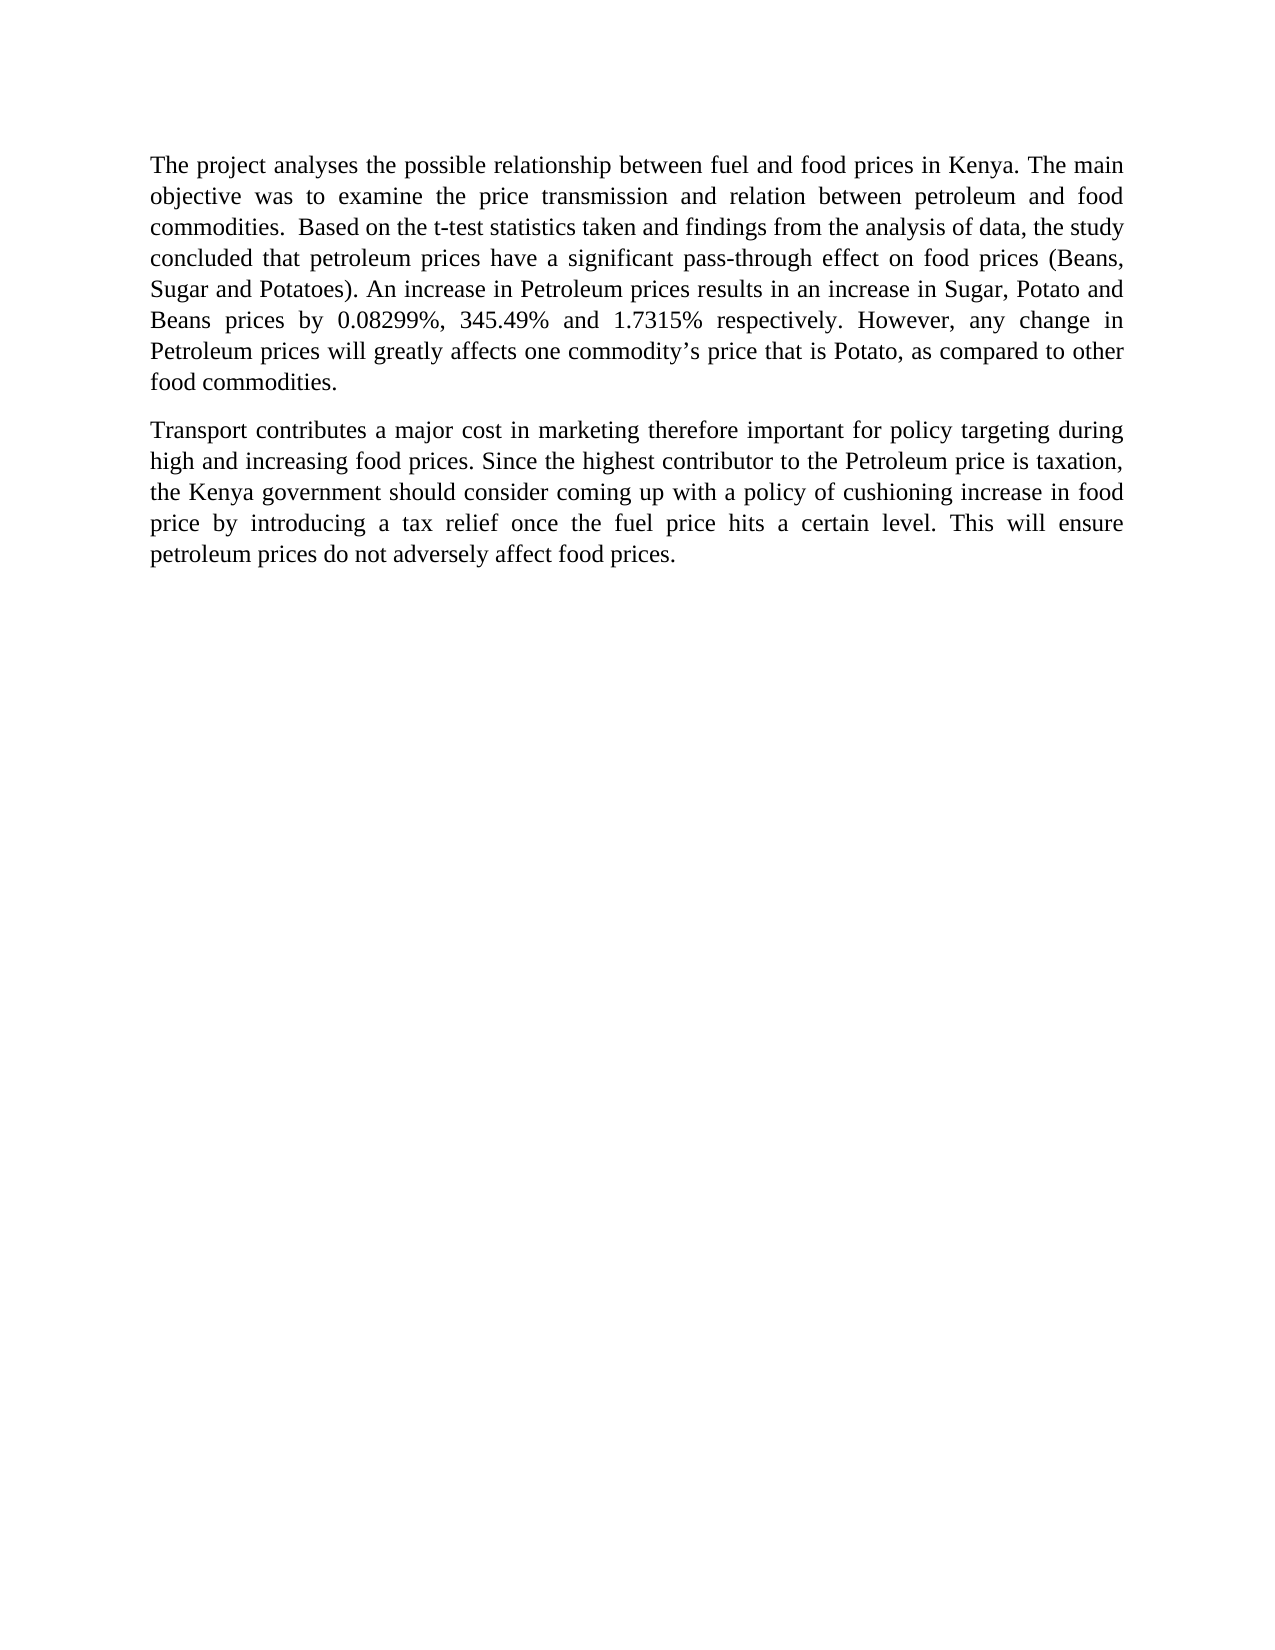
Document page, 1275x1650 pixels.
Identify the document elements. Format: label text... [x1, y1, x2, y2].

text Transport contributes a major cost in marketing therefore important for policy targeting during high and increasing food prices. Since the highest contributor to the Petroleum price is taxation, the Kenya government should consider coming up with a policy of cushioning increase in food price by introducing a tax relief once the fuel price hits a certain level. This will ensure petroleum prices do not adversely affect food prices. [150, 415, 1125, 568]
text The project analyses the possible relationship between fuel and food prices in Kenya. The main objective was to examine the price transmission and relation between petroleum and food commodities. Based on the t-test statistics taken and findings from the analysis of data, the study concluded that petroleum prices have a significant pass-through effect on food prices (Beans, Sugar and Potatoes). An increase in Petroleum prices results in an increase in Sugar, Potato and Beans prices by 0.08299%, 345.49% and 1.7315% respectively. However, any change in Petroleum prices will greatly affects one commodity’s price that is Potato, as compared to other food commodities. [150, 150, 1125, 396]
